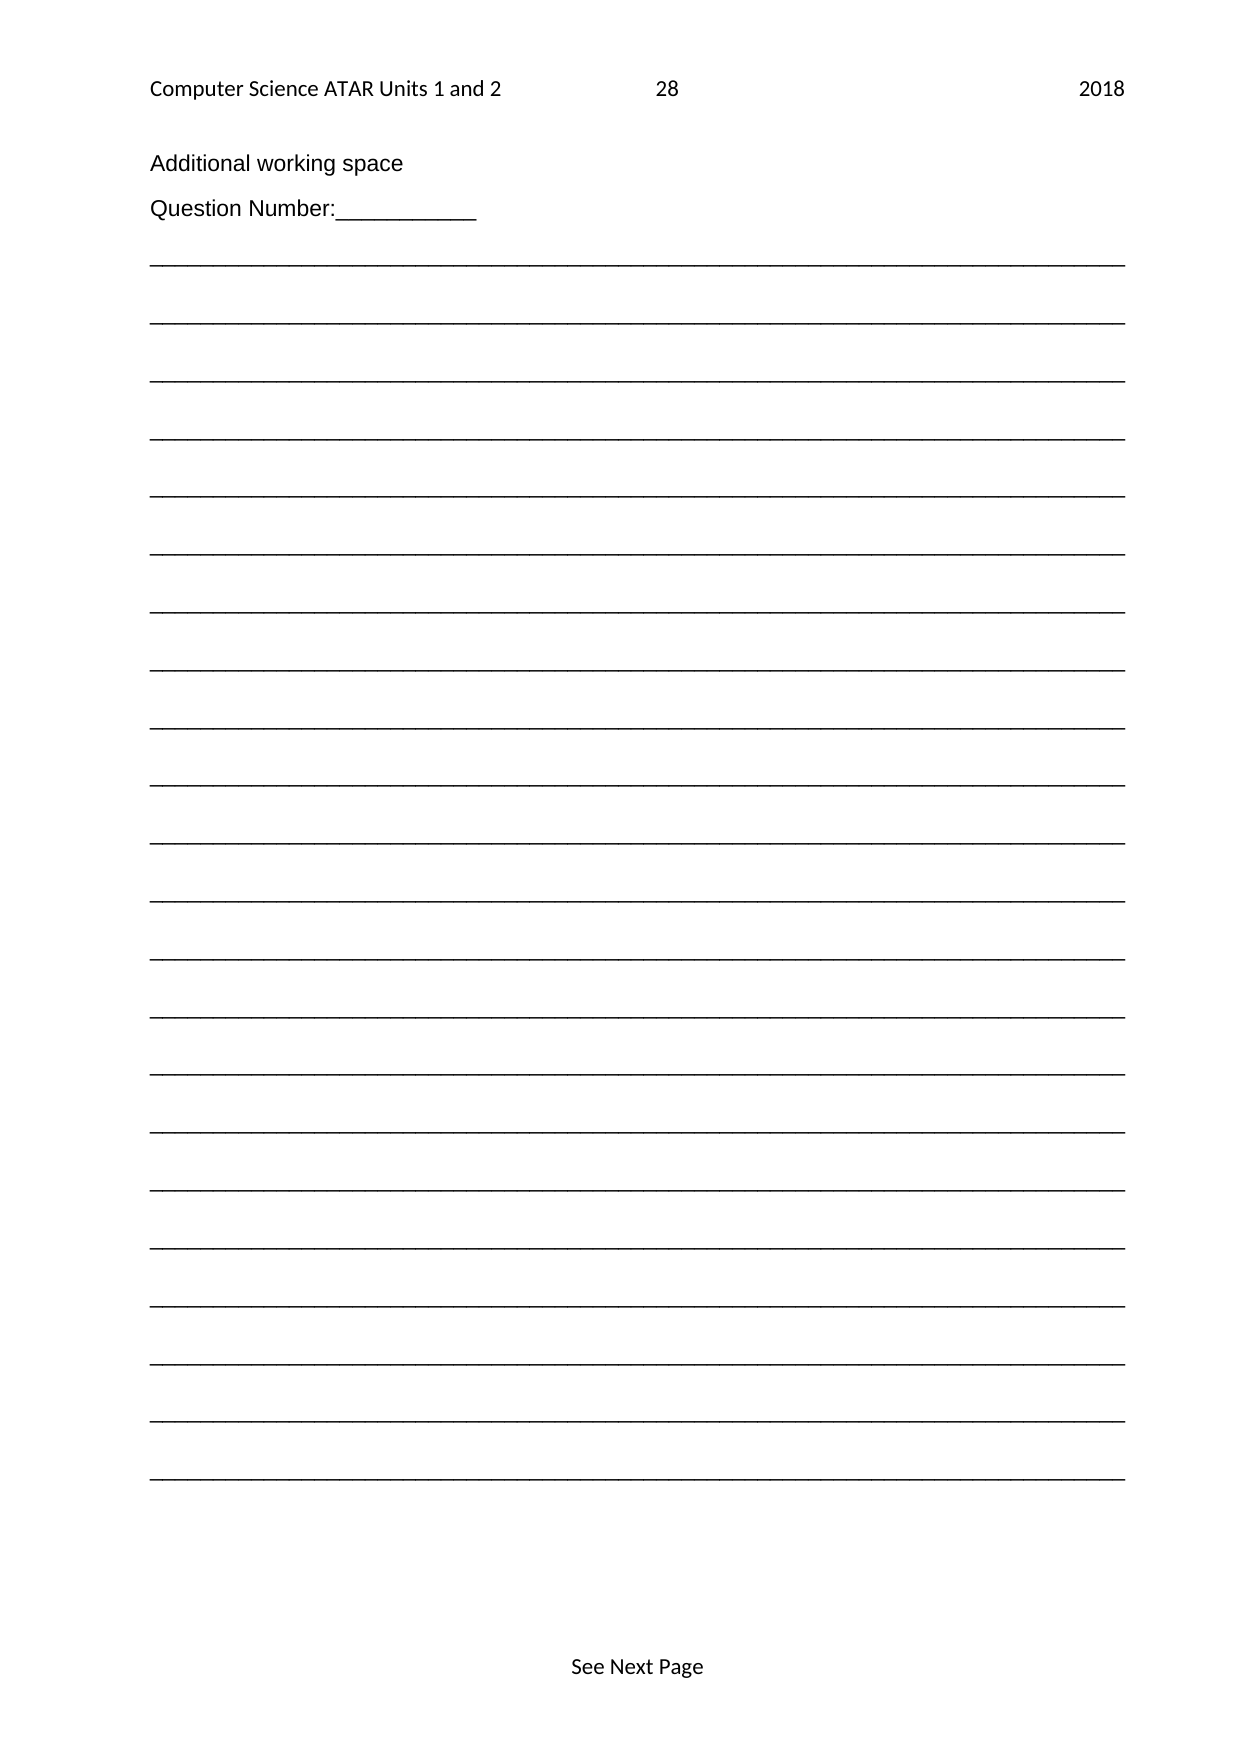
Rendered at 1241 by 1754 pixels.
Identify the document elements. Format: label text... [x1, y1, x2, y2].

text Additional working space [150, 150, 1137, 176]
text Question Number:___________ [150, 195, 1137, 221]
